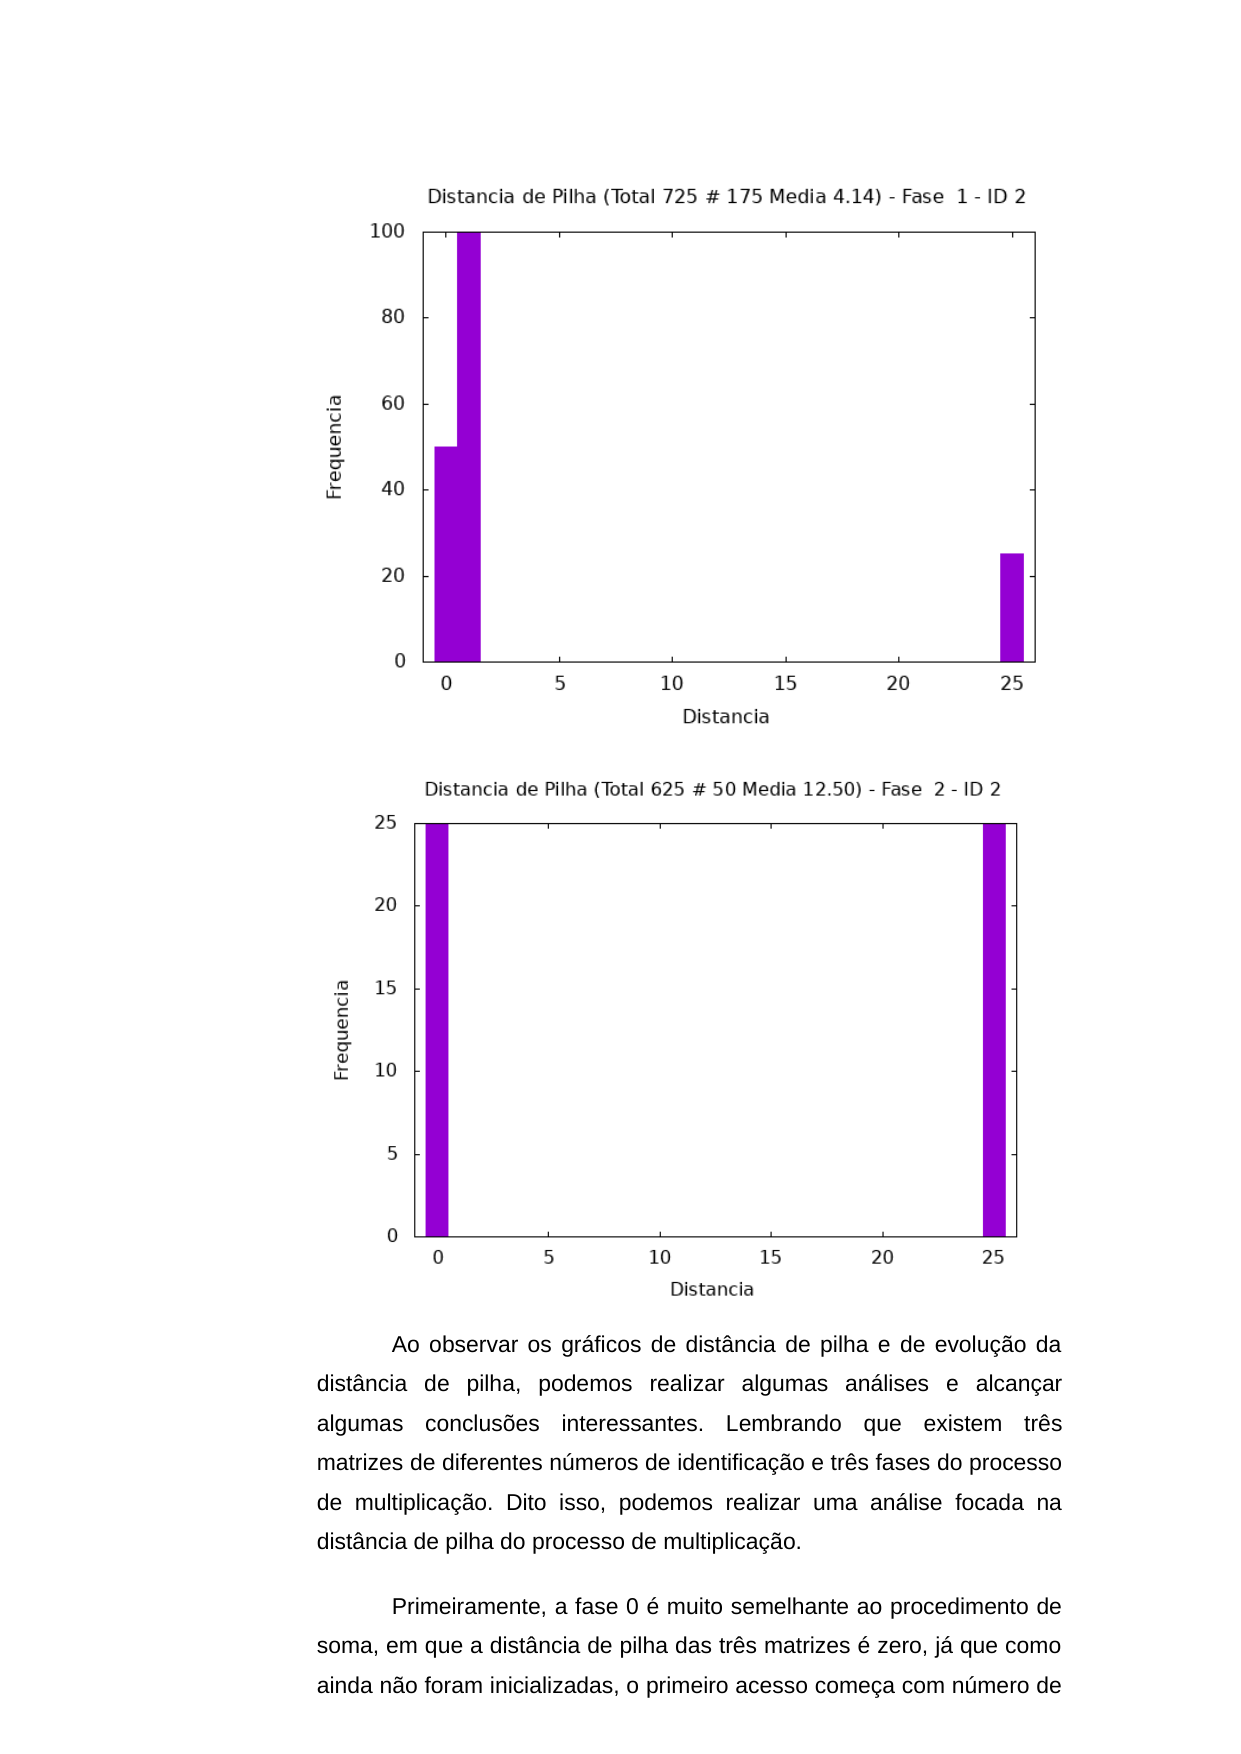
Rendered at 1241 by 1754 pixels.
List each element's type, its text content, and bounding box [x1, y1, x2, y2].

subtitle Ao observar os gráficos de distância de pilha e de evolução da distância de pilha, podemos realizar algumas análises e alcançar algumas conclusões interessantes. Lembrando que existem três matrizes de diferentes números de identificação e três fases do processo de multiplicação. Dito isso, podemos realizar uma análise focada na distância de pilha do processo de multiplicação. [317, 1331, 1063, 1554]
picture [316, 164, 1075, 734]
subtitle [317, 1593, 1063, 1698]
picture [325, 758, 1055, 1306]
